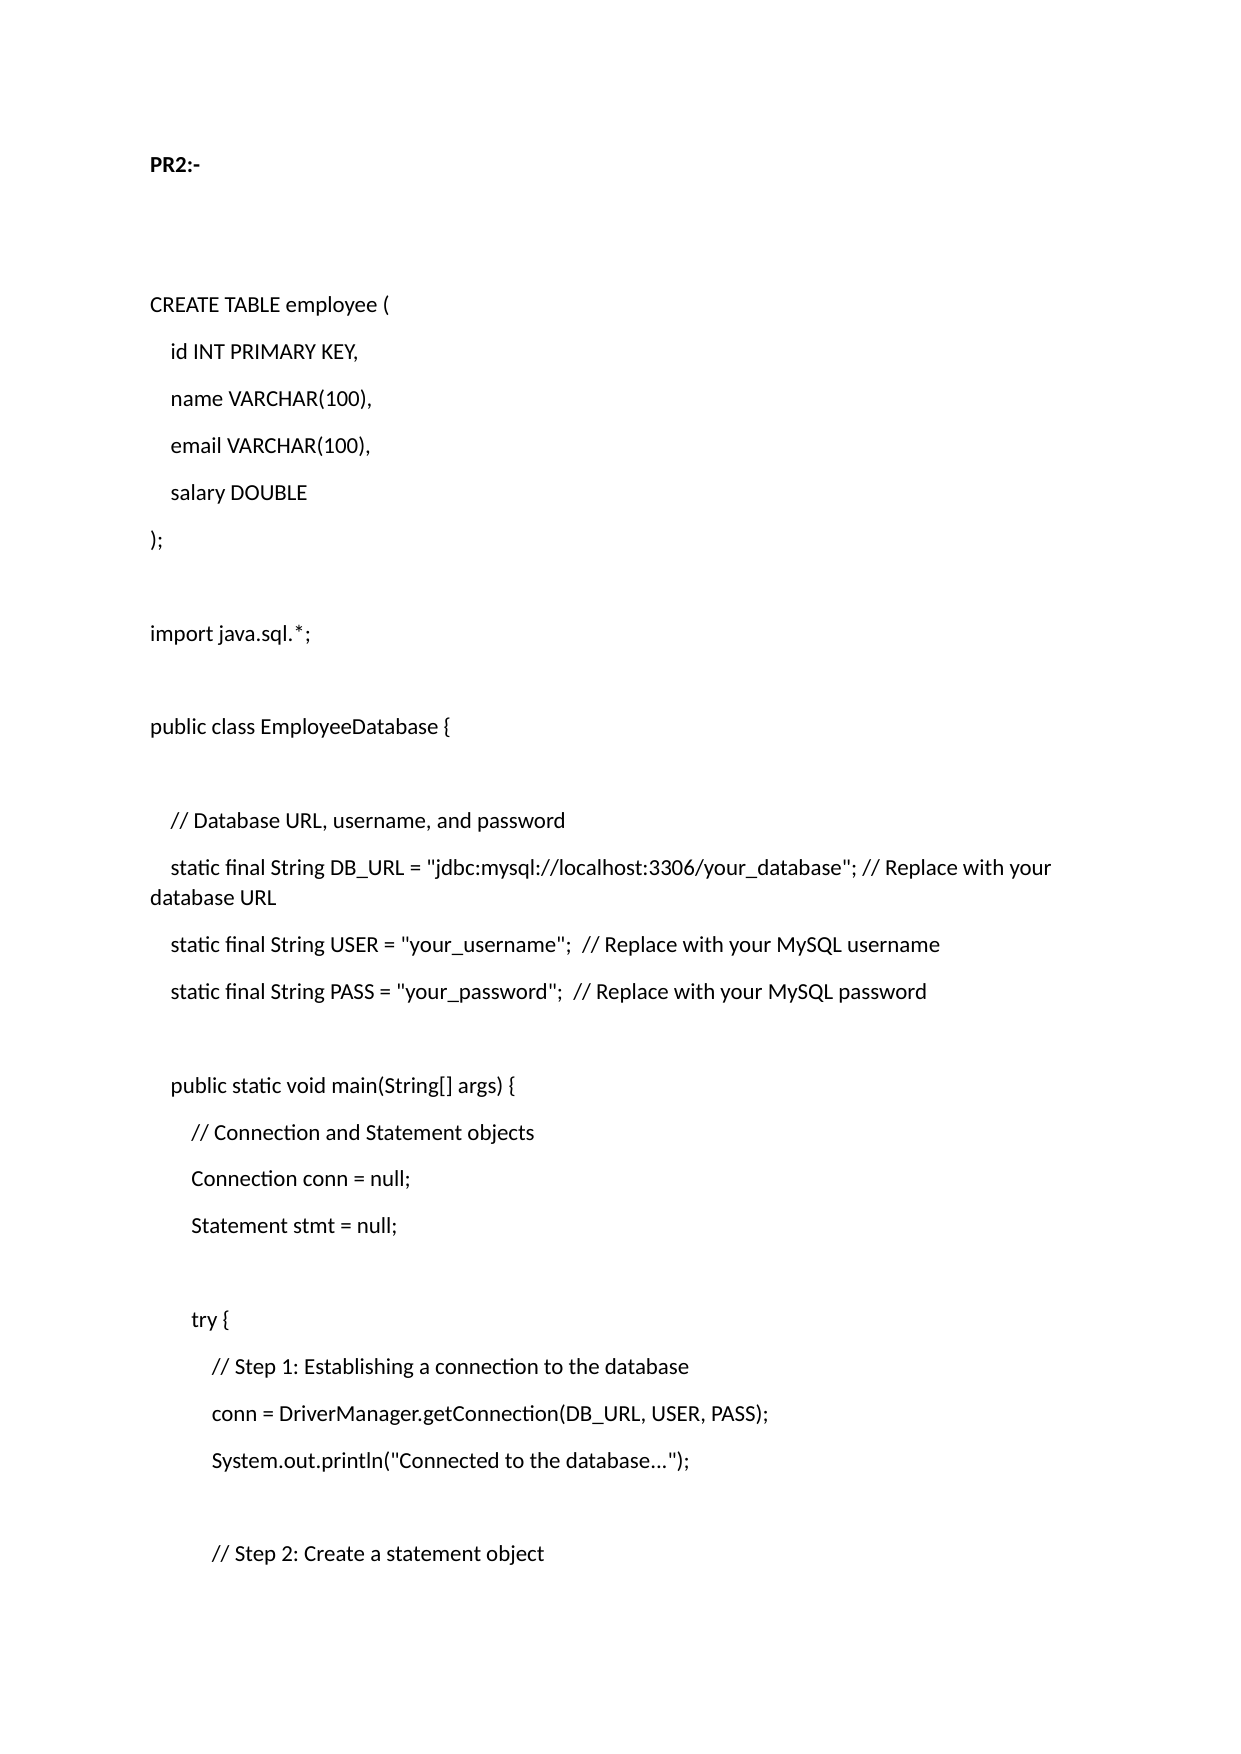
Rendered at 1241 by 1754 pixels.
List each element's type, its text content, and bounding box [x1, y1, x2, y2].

text static final String DB_URL = "jdbc:mysql://localhost:3306/your_database"; // Replace with your database URL [150, 853, 1090, 911]
text conn = DriverManager.getConnection(DB_URL, USER, PASS); [150, 1399, 1090, 1427]
text try { [150, 1305, 1090, 1333]
text System.out.println("Connected to the database..."); [150, 1446, 1090, 1474]
text import java.sql.*; [150, 619, 1090, 647]
text // Step 1: Establishing a connection to the database [150, 1352, 1090, 1380]
text static final String USER = "your_username"; // Replace with your MySQL username [150, 930, 1090, 958]
text // Connection and Statement objects [150, 1118, 1090, 1146]
text id INT PRIMARY KEY, [150, 337, 1090, 366]
text PR2:- [150, 150, 1090, 178]
text // Database URL, username, and password [150, 806, 1090, 834]
text Connection conn = null; [150, 1164, 1090, 1193]
text Statement stmt = null; [150, 1211, 1090, 1239]
text // Step 2: Create a statement object [150, 1539, 1090, 1568]
text public class EmployeeDatabase { [150, 712, 1090, 741]
text static final String PASS = "your_password"; // Replace with your MySQL password [150, 977, 1090, 1005]
text email VARCHAR(100), [150, 431, 1090, 459]
text public static void main(String[] args) { [150, 1071, 1090, 1099]
text CREATE TABLE employee ( [150, 291, 1090, 319]
text salary DOUBLE [150, 478, 1090, 506]
text name VARCHAR(100), [150, 384, 1090, 412]
text ); [150, 525, 1090, 553]
